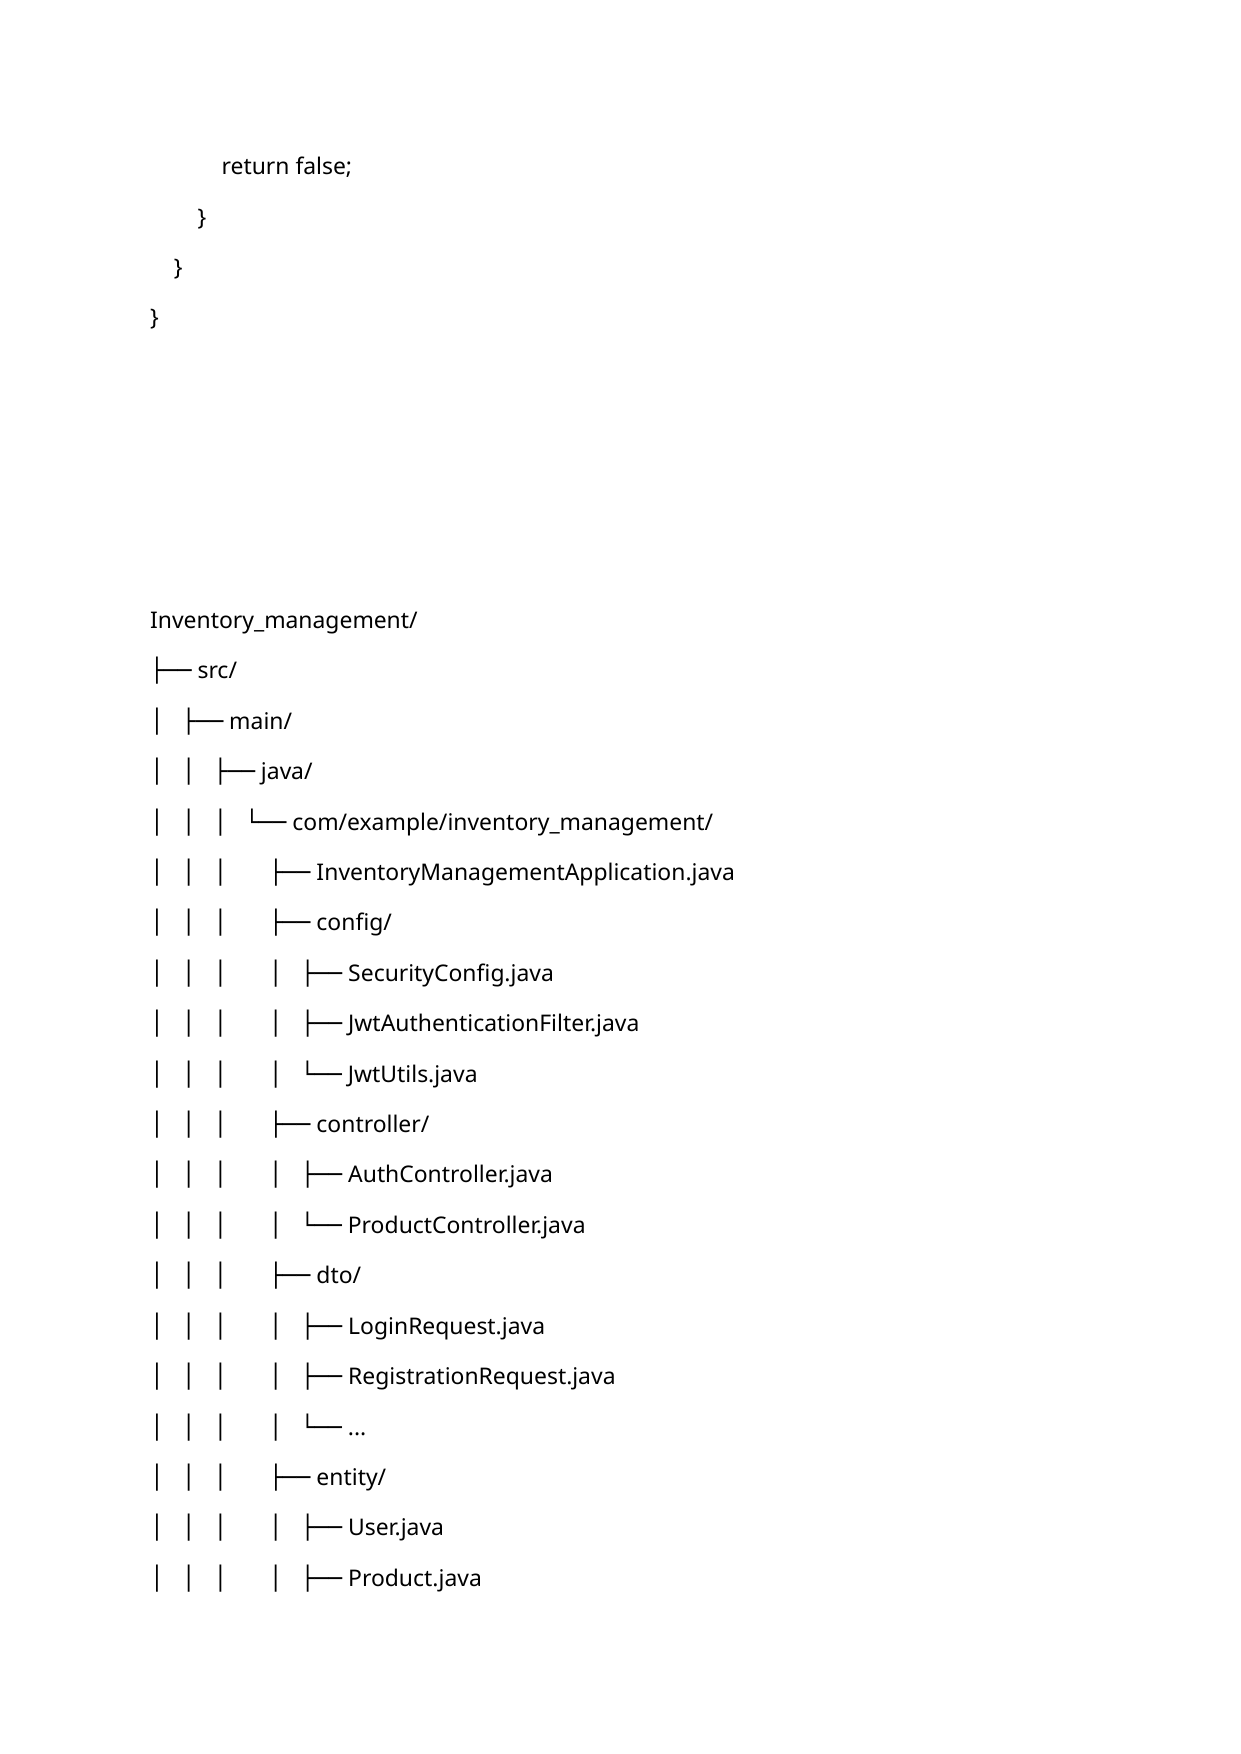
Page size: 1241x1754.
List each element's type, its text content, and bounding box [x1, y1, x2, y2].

text │ │ │ │ └── ProductController.java [150, 1209, 1090, 1240]
text │ │ │ │ └── ... [150, 1410, 1090, 1442]
text │ │ │ ├── config/ [150, 906, 1090, 937]
text │ │ │ │ ├── AuthController.java [150, 1158, 1090, 1189]
text ├── src/ [150, 654, 1090, 685]
text │ │ │ ├── controller/ [150, 1108, 1090, 1139]
text } [150, 301, 1090, 332]
text │ │ │ ├── dto/ [150, 1259, 1090, 1290]
text │ │ │ │ ├── LoginRequest.java [150, 1309, 1090, 1341]
text │ │ │ └── com/example/inventory_management/ [150, 805, 1090, 837]
text return false; [150, 150, 1090, 181]
text │ │ │ │ ├── SecurityConfig.java [150, 957, 1090, 988]
text │ │ ├── java/ [150, 755, 1090, 786]
text │ │ │ │ └── JwtUtils.java [150, 1057, 1090, 1089]
text │ │ │ │ ├── JwtAuthenticationFilter.java [150, 1007, 1090, 1038]
text Inventory_management/ [150, 604, 1090, 635]
text │ │ │ │ ├── User.java [150, 1511, 1090, 1542]
text │ │ │ │ ├── Product.java [150, 1562, 1090, 1593]
text } [150, 200, 1090, 232]
text │ ├── main/ [150, 704, 1090, 736]
text │ │ │ ├── InventoryManagementApplication.java [150, 856, 1090, 887]
text } [150, 251, 1090, 282]
text │ │ │ ├── entity/ [150, 1461, 1090, 1492]
text │ │ │ │ ├── RegistrationRequest.java [150, 1360, 1090, 1391]
